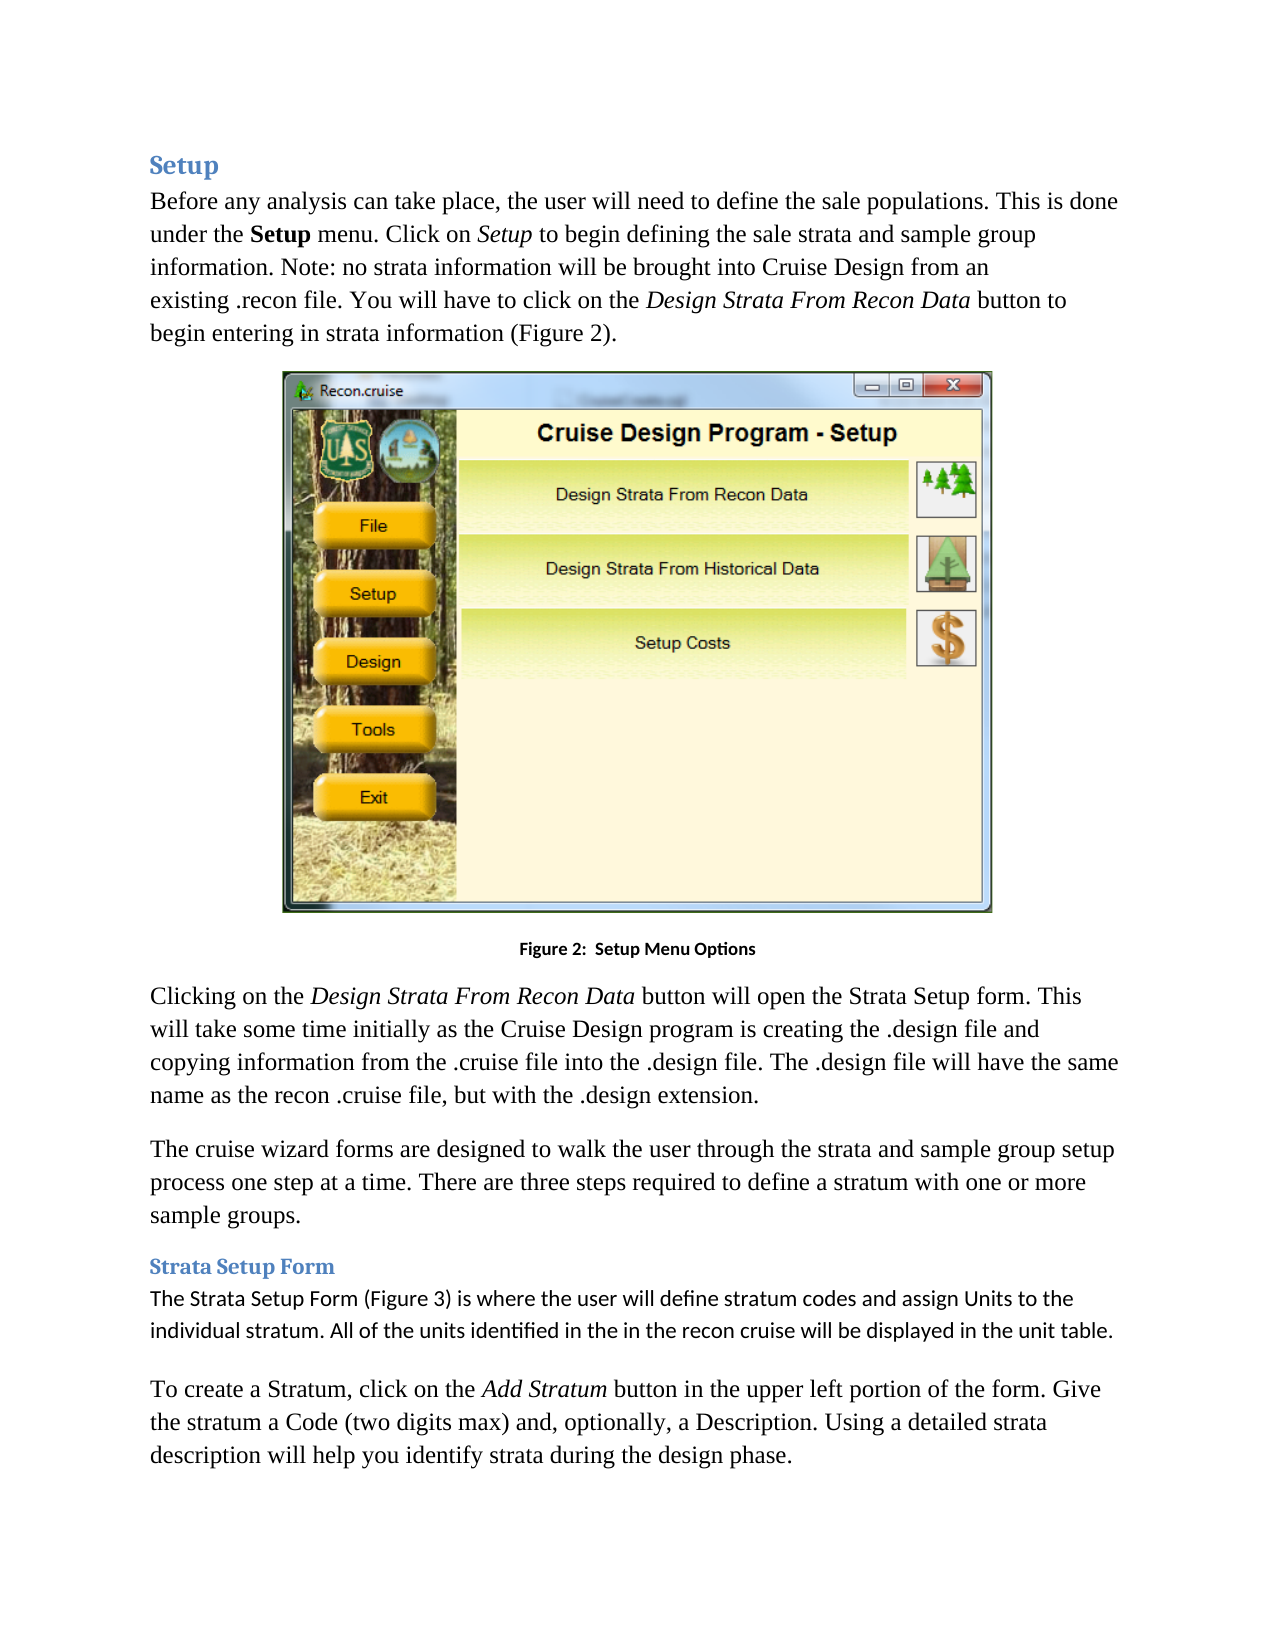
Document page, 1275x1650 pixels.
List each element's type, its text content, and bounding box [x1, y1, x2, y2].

text Clicking on the Design Strata From Recon Data button will open the Strata Setup form. This will take some time initially as the Cruise Design program is creating the .design file and copying information from the .cruise file into the .design file. The .design file will have the same name as the recon .cruise file, but with the .design extension. [150, 981, 1125, 1109]
subtitle Setup [150, 150, 1125, 181]
text The cruise wizard forms are designed to walk the user through the strata and sample group setup process one step at a time. There are three steps required to define a stratum with one or more sample groups. [150, 1134, 1125, 1229]
picture [282, 371, 993, 913]
text Before any analysis can take place, the user will need to define the sale populations. This is done under the Setup menu. Click on Setup to begin defining the sale strata and sample group information. Note: no strata information will be brought into Cruise Design from an existing .recon file. You will have to click on the Design Strata From Recon Data button to begin entering in strata information (Figure 2). [150, 186, 1125, 347]
text Figure 2: Setup Menu Options [150, 937, 1125, 960]
text To create a Stratum, click on the Add Stratum button in the upper left portion of the form. Give the stratum a Code (two digits max) and, optionally, a Description. Using a detailed strata description will help you identify strata during the design phase. [150, 1374, 1125, 1468]
text The Strata Setup Form (Figure 3) is where the user will define stratum codes and assign Units to the individual stratum. All of the units identified in the in the recon cruise will be displayed in the unit table. [150, 1284, 1125, 1344]
subtitle Strata Setup Form [150, 1254, 1125, 1280]
